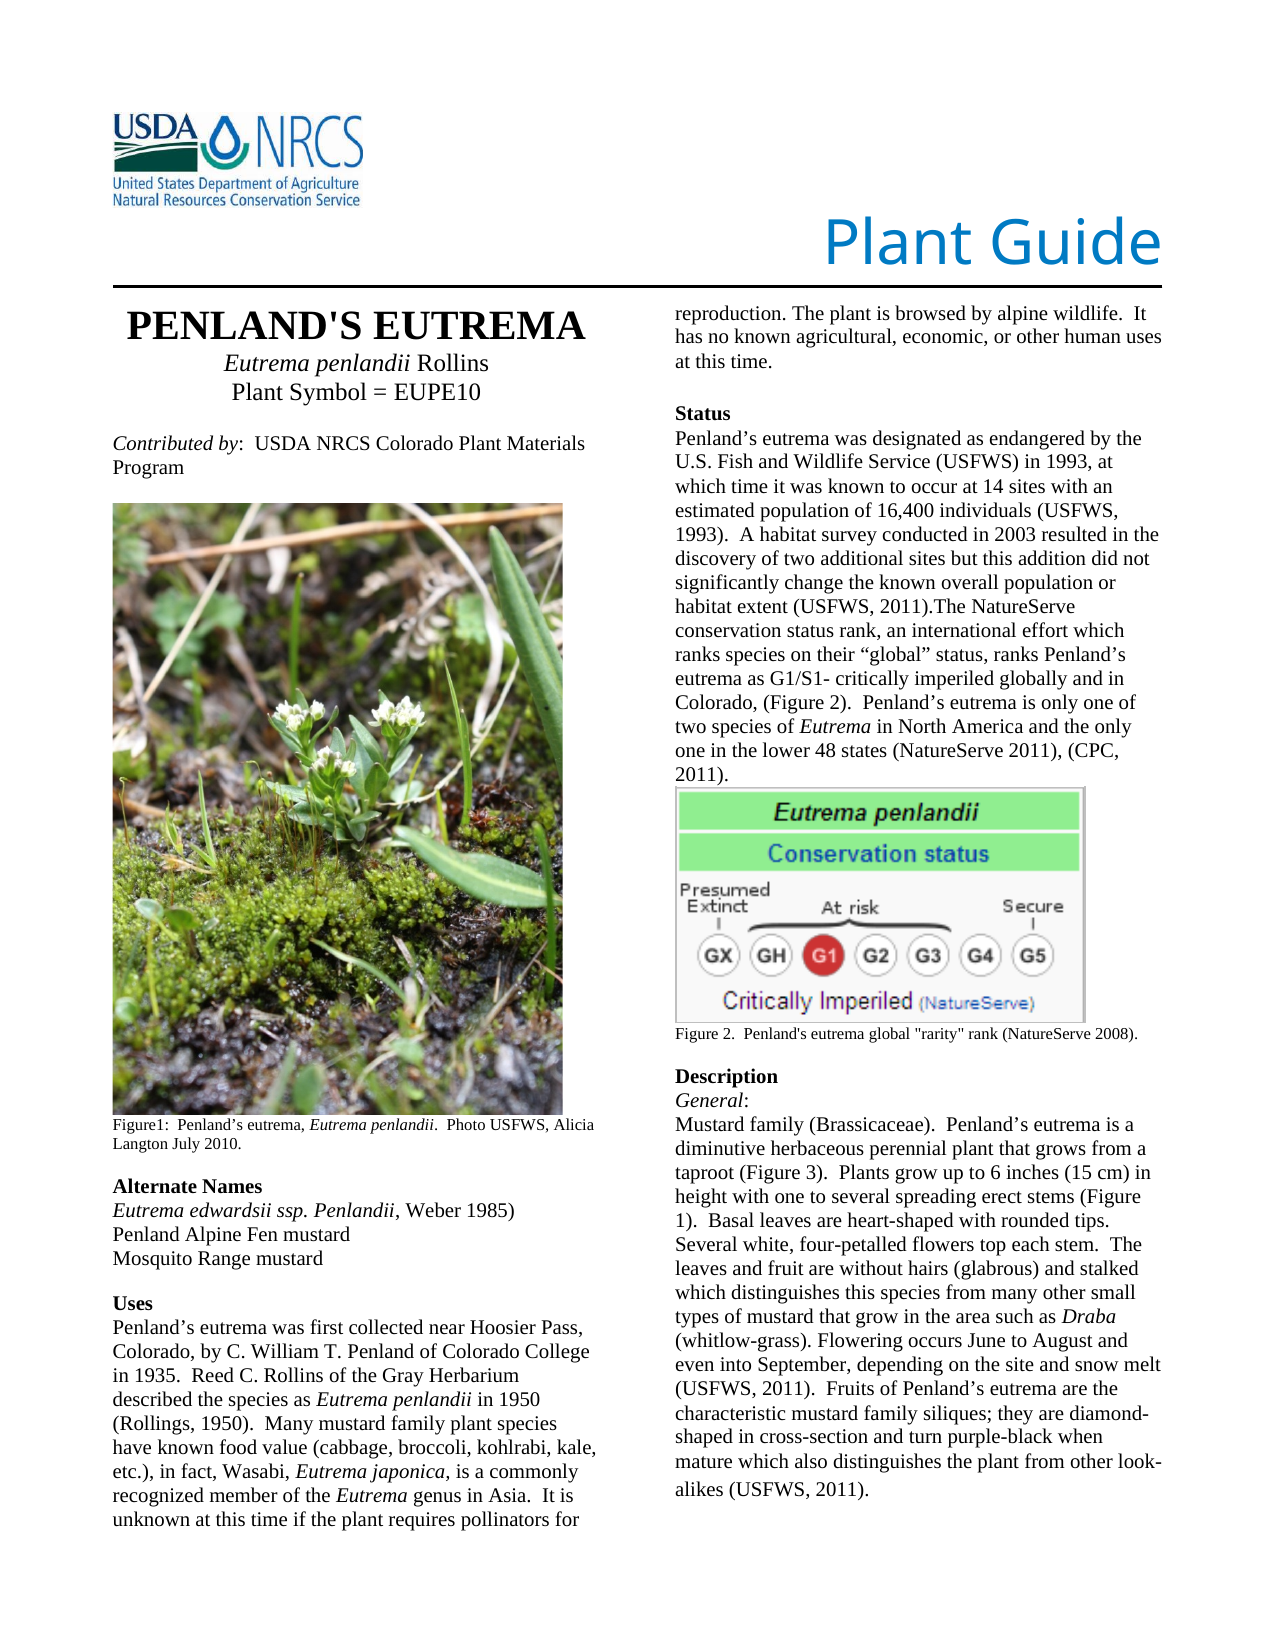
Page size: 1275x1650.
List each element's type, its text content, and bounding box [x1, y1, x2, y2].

subtitle Penland’s eutrema was first collected near Hoosier Pass, Colorado, by C. William T. Penland of Colorado College in 1935. Reed C. Rollins of the Gray Herbarium described the species as Eutrema penlandii in 1950 (Rollings, 1950). Many mustard family plant species have known food value (cabbage, broccoli, kohlrabi, kale, etc.), in fact, Wasabi, Eutrema japonica, is a commonly recognized member of the Eutrema genus in Asia. It is unknown at this time if the plant requires pollinators for reproduction. The plant is browsed by alpine wildlife. It has no known agricultural, economic, or other human uses at this time. [112, 1315, 600, 1531]
subtitle Alternate Names [112, 1173, 600, 1198]
subtitle Status [675, 401, 1162, 425]
subtitle Uses [112, 1291, 600, 1315]
text Plant Symbol = EUPE10 [112, 377, 600, 406]
picture [112, 503, 563, 1115]
title Plant Guide [112, 198, 1162, 288]
text Mosquito Range mustard [112, 1246, 600, 1270]
subtitle Penland Alpine Fen mustard [112, 1222, 600, 1246]
text Contributed by: USDA NRCS Colorado Plant Materials Program [112, 431, 600, 479]
picture [677, 788, 1084, 1022]
subtitle Eutrema edwardsii ssp. Penlandii, Weber 1985) [112, 1198, 600, 1222]
text Penland’s eutrema was designated as endangered by the U.S. Fish and Wildlife Service (USFWS) in 1993, at which time it was known to occur at 14 sites with an estimated population of 16,400 individuals (USFWS, 1993). A habitat survey conducted in 2003 resulted in the discovery of two additional sites but this addition did not significantly change the known overall population or habitat extent (USFWS, 2011).The NatureServe conservation status rank, an international effort which ranks species on their “global” status, ranks Penland’s eutrema as G1/S1- critically imperiled globally and in Colorado, (Figure 2). Penland’s eutrema is only one of two species of Eutrema in North America and the only one in the lower 48 states (NatureServe 2011), (CPC, 2011). [675, 425, 1162, 786]
text Figure 2. Penland's eutrema global "rarity" rank (NatureServe 2008). [675, 1023, 1162, 1043]
subtitle Description [675, 1063, 1162, 1088]
text General: [675, 1088, 1162, 1112]
text Figure1: Penland’s eutrema, Eutrema penlandii. Photo USFWS, Alicia Langton July 2010. [112, 1114, 600, 1153]
picture [112, 112, 363, 198]
text Mustard family (Brassicaceae). Penland’s eutrema is a diminutive herbaceous perennial plant that grows from a taproot (Figure 3). Plants grow up to 6 inches (15 cm) in height with one to several spreading erect stems (Figure 1). Basal leaves are heart-shaped with rounded tips. Several white, four-petalled flowers top each stem. The leaves and fruit are without hairs (glabrous) and stalked which distinguishes this species from many other small types of mustard that grow in the area such as Draba (whitlow-grass). Flowering occurs June to August and even into September, depending on the site and snow melt (USFWS, 2011). Fruits of Penland’s eutrema are the characteristic mustard family siliques; they are diamond-shaped in cross-section and turn purple-black when mature which also distinguishes the plant from other look-alikes (USFWS, 2011). [675, 1112, 1162, 1501]
subtitle Penland's eutrema [112, 300, 600, 348]
subtitle Eutrema penlandii Rollins [112, 348, 600, 377]
